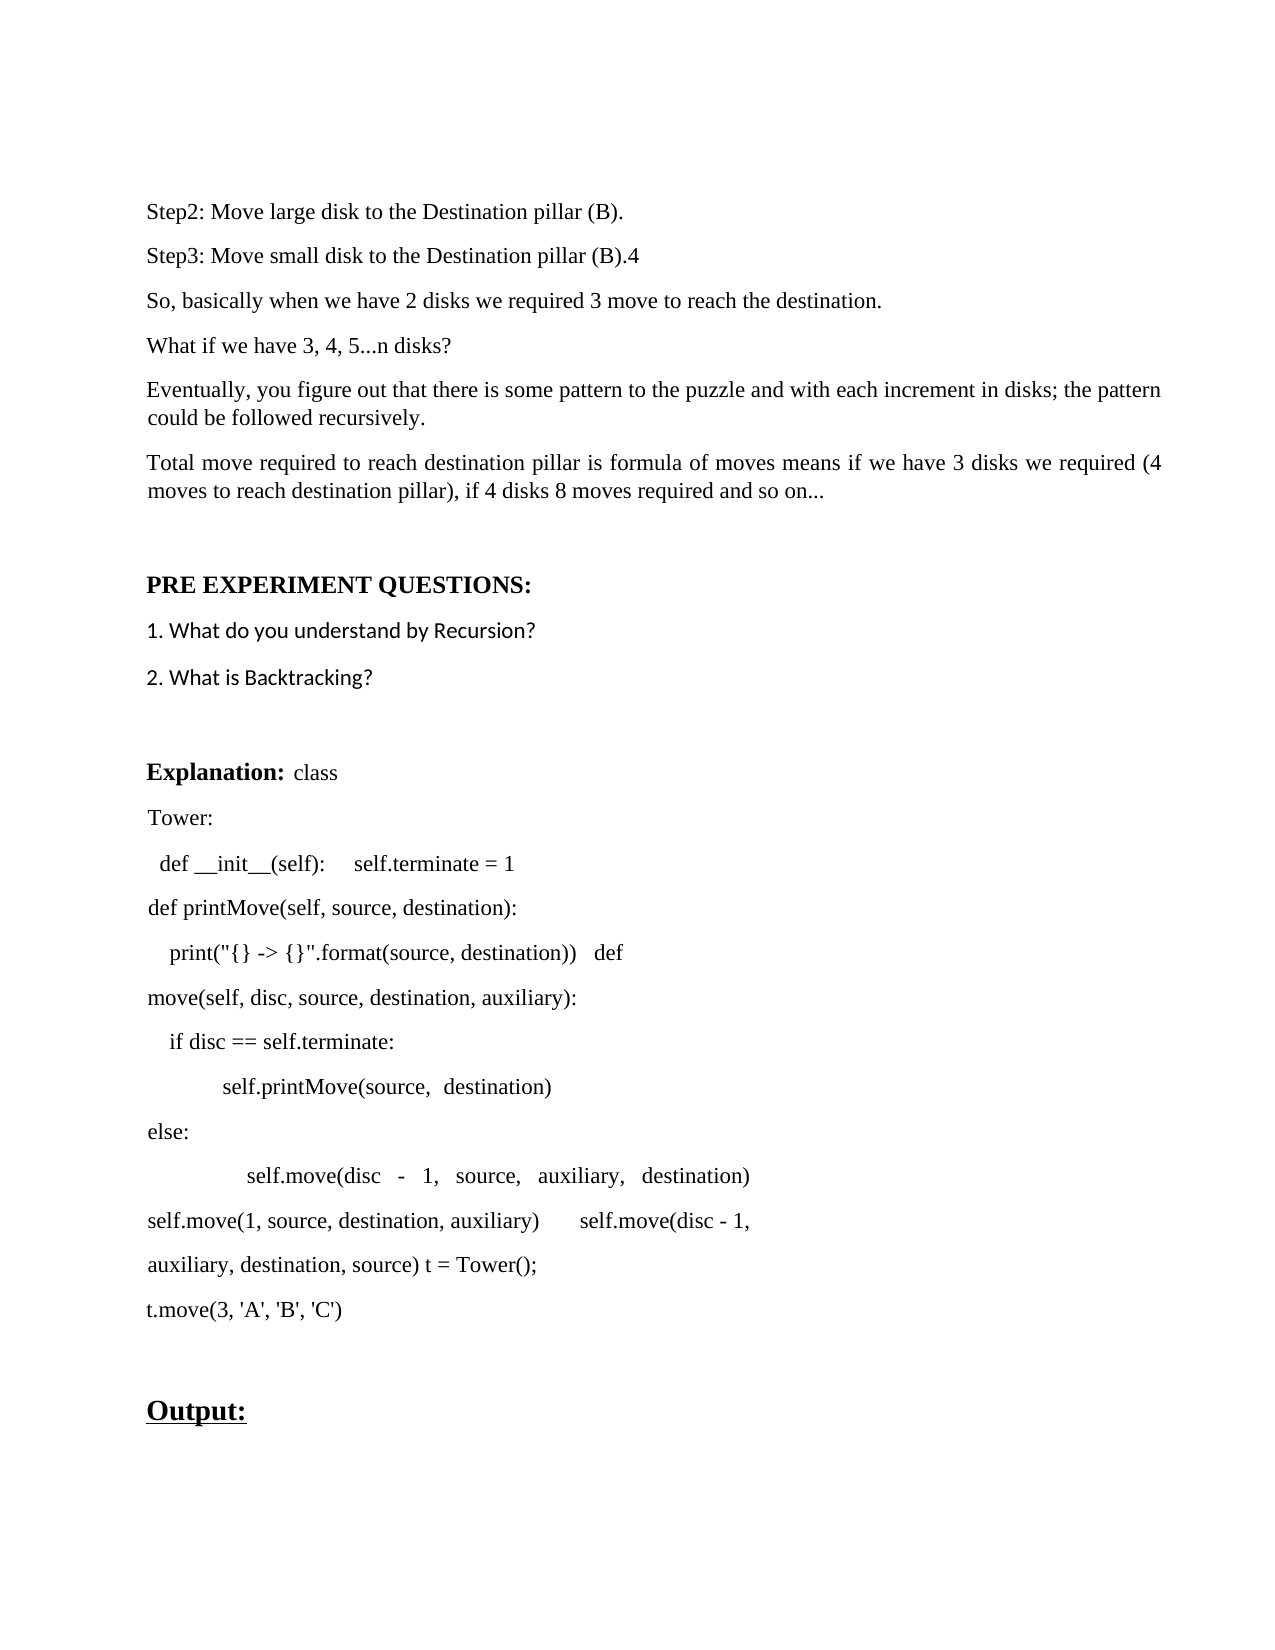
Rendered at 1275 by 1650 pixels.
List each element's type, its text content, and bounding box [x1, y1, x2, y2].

text print("{} -> {}".format(source, destination)) def move(self, disc, source, destination, auxiliary): [146, 939, 624, 1010]
text So, basically when we have 2 disks we required 3 move to reach the destination. [146, 287, 1163, 313]
text if disc == self.terminate: [146, 1028, 1163, 1055]
text self.printMove(source, destination) else: [146, 1073, 553, 1144]
list What do you understand by Recursion? [146, 616, 1162, 644]
text Eventually, you figure out that there is some pattern to the puzzle and with each increment in disks; the pattern could be followed recursively. [146, 376, 1163, 431]
text Total move required to reach destination pillar is formula of moves means if we have 3 disks we required (4 moves to reach destination pillar), if 4 disks 8 moves required and so on... [146, 449, 1163, 503]
text def __init__(self): self.terminate = 1 def printMove(self, source, destination): [148, 850, 529, 921]
text Step2: Move large disk to the Destination pillar (B). [146, 198, 1163, 224]
text What if we have 3, 4, 5...n disks? [146, 332, 1163, 358]
text PRE EXPERIMENT QUESTIONS: [146, 570, 1181, 599]
text t.move(3, 'A', 'B', 'C') [146, 1296, 1163, 1322]
text Output: [146, 1393, 1181, 1427]
text Step3: Move small disk to the Destination pillar (B).4 [146, 243, 1163, 269]
list What is Backtracking? [146, 663, 1162, 691]
text Explanation: class Tower: [146, 757, 338, 831]
text self.move(disc - 1, source, auxiliary, destination) self.move(1, source, destination, auxiliary) self.move(disc - 1, auxiliary, destination, source) t = Tower(); [146, 1162, 752, 1278]
